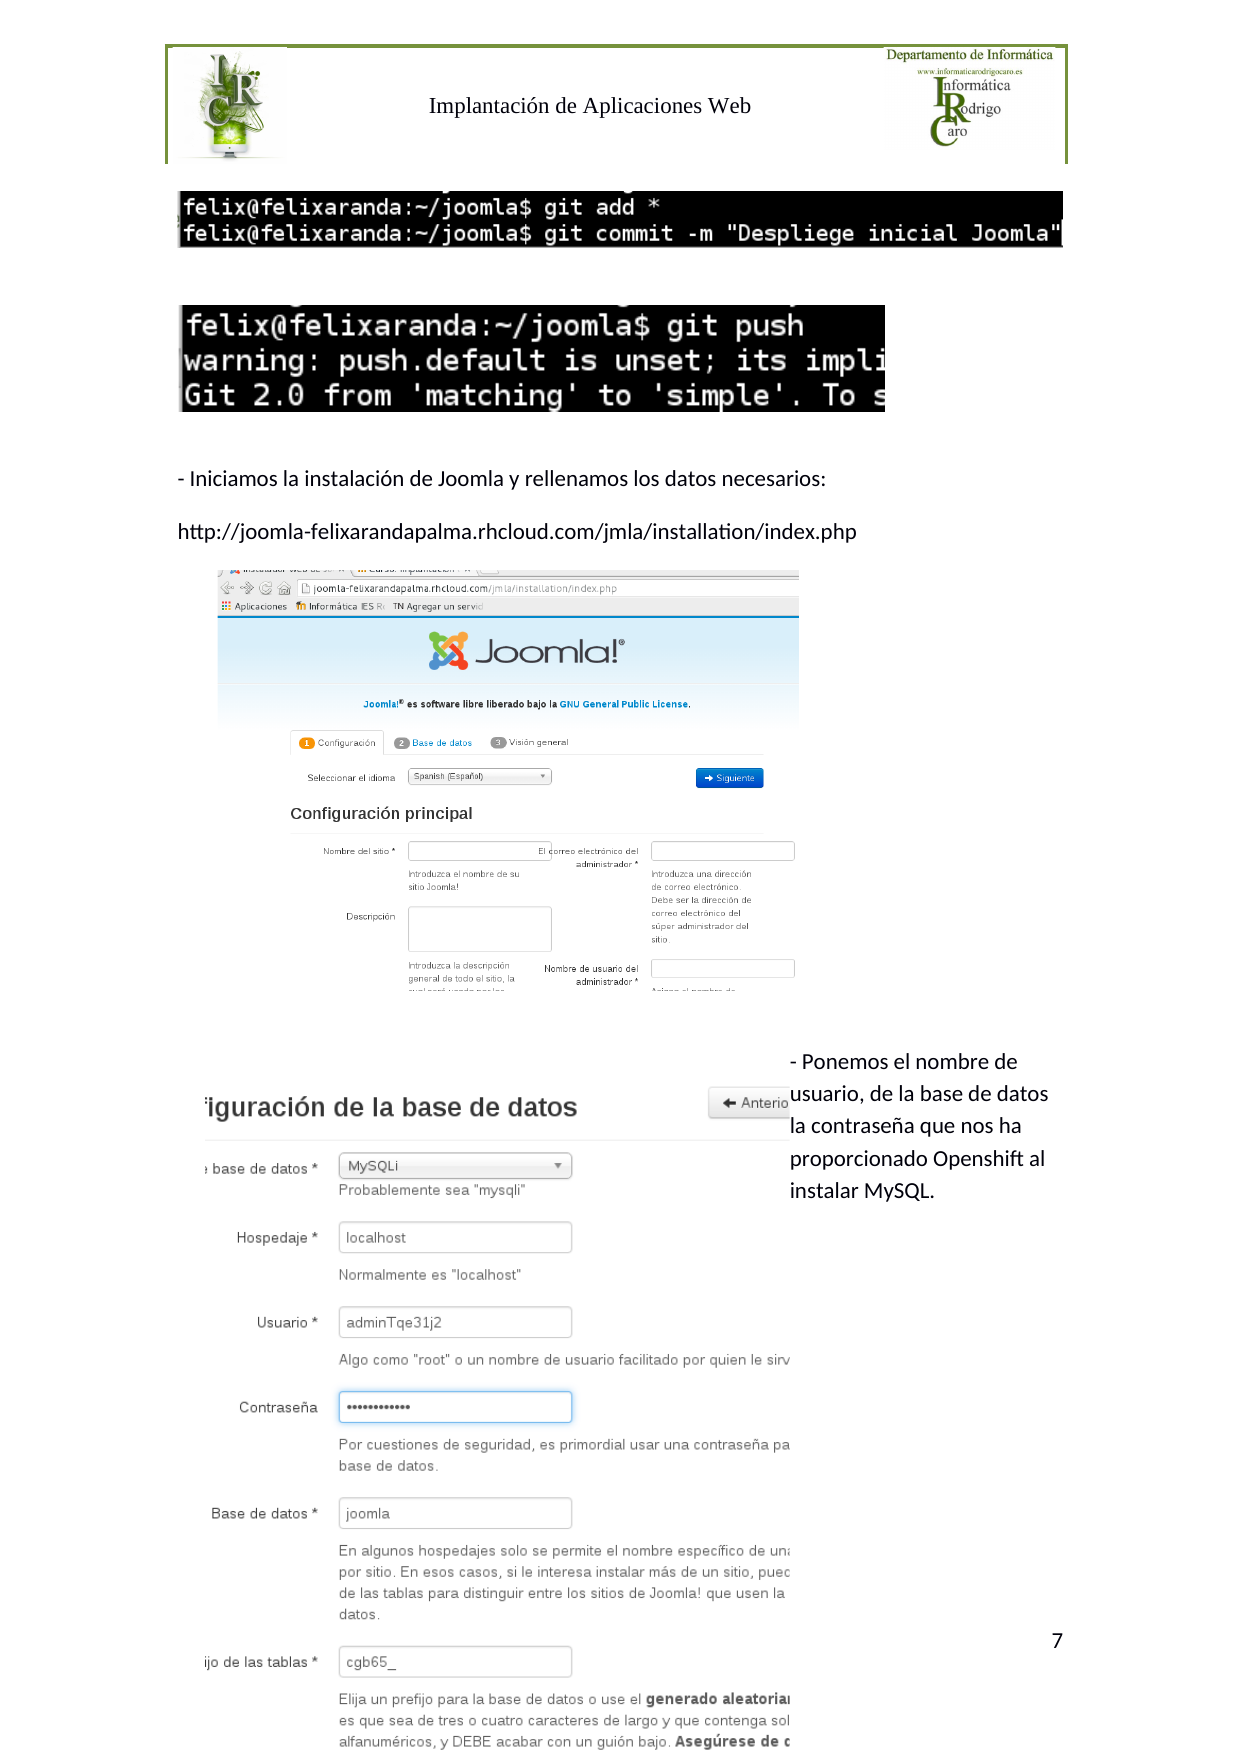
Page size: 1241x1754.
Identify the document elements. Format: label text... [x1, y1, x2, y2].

text - Iniciamos la instalación de Joomla y rellenamos los datos necesarios: [177, 464, 1063, 492]
picture [205, 1075, 790, 1754]
picture [217, 619, 799, 991]
text - Ponemos el nombre de usuario, de la base de datos la contraseña que nos ha proporcionado Openshift al instalar MySQL. [177, 1047, 1063, 1204]
text http://joomla-felixarandapalma.rhcloud.com/jmla/installation/index.php [177, 517, 1063, 545]
picture [172, 47, 287, 164]
picture [178, 305, 885, 412]
picture [217, 570, 799, 615]
picture [177, 191, 1063, 248]
picture [883, 47, 1056, 150]
